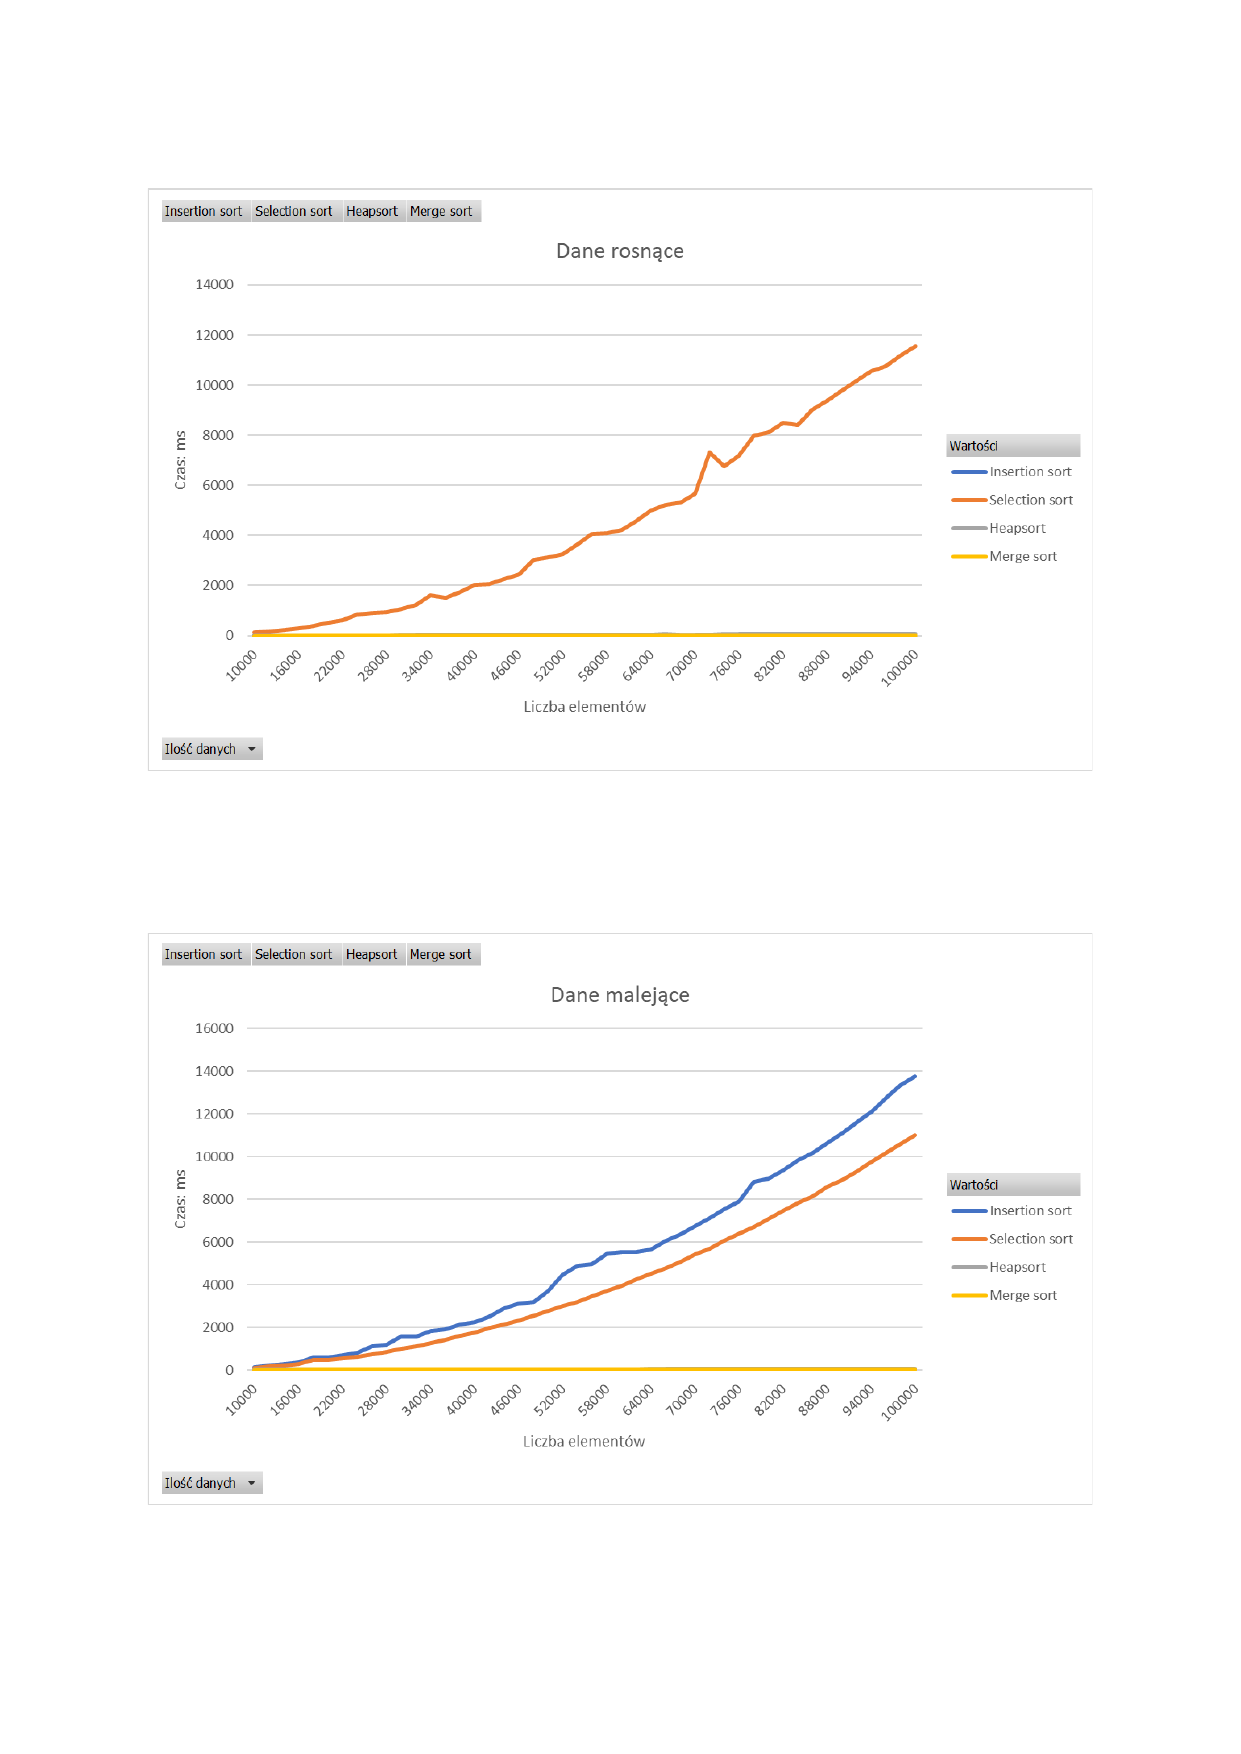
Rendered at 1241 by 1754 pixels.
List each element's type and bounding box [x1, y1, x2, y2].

picture [147, 188, 1093, 771]
picture [147, 933, 1093, 1505]
